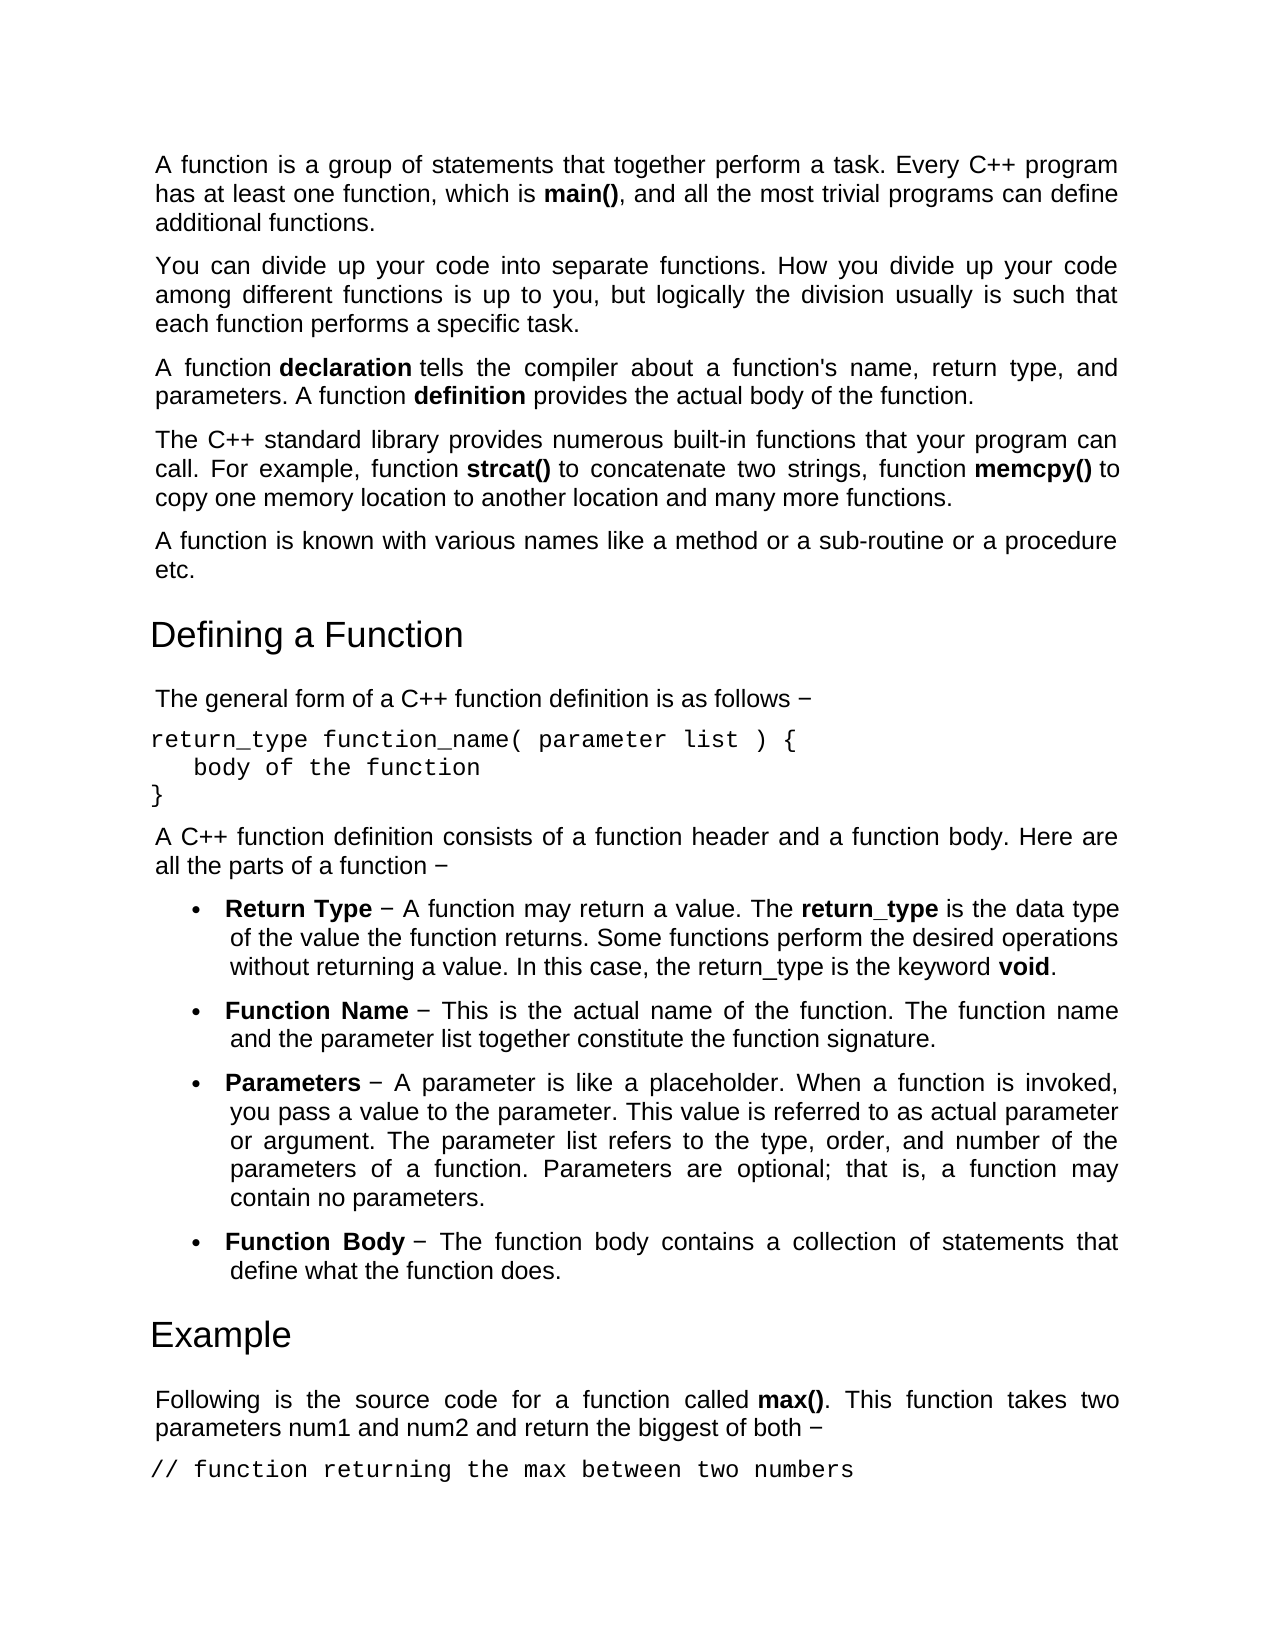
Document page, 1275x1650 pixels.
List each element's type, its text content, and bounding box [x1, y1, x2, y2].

text body of the function [150, 755, 1125, 782]
text A function declaration tells the compiler about a function's name, return type, and parameters. A function definition provides the actual body of the function. [155, 352, 1120, 410]
text A C++ function definition consists of a function header and a function body. Here are all the parts of a function − [155, 822, 1120, 879]
text Following is the source code for a function called max(). This function takes two parameters num1 and num2 and return the biggest of both − [155, 1385, 1120, 1442]
text The general form of a C++ function definition is as follows − [155, 684, 1120, 713]
list Function Name − This is the actual name of the function. The function name and the parameter list together constitute the function signature. [192, 996, 1120, 1053]
text } [150, 782, 1125, 809]
text A function is known with various names like a method or a sub-routine or a procedure etc. [155, 526, 1120, 584]
list Return Type − A function may return a value. The return_type is the data type of the value the function returns. Some functions perform the desired operations without returning a value. In this case, the return_type is the keyword void. [192, 894, 1120, 981]
list Parameters − A parameter is like a placeholder. When a function is invoked, you pass a value to the parameter. This value is referred to as actual parameter or argument. The parameter list refers to the type, order, and number of the parameters of a function. Parameters are optional; that is, a function may contain no parameters. [192, 1068, 1120, 1212]
text Example [150, 1313, 1125, 1356]
text Defining a Function [150, 613, 1125, 655]
text // function returning the max between two numbers [150, 1457, 1125, 1484]
text return_type function_name( parameter list ) { [150, 728, 1125, 755]
list Function Body − The function body contains a collection of statements that define what the function does. [192, 1227, 1120, 1284]
text You can divide up your code into separate functions. How you divide up your code among different functions is up to you, but logically the division usually is such that each function performs a specific task. [155, 251, 1120, 337]
text A function is a group of statements that together perform a task. Every C++ program has at least one function, which is main(), and all the most trivial programs can define additional functions. [155, 150, 1120, 236]
text The C++ standard library provides numerous built-in functions that your program can call. For example, function strcat() to concatenate two strings, function memcpy() to copy one memory location to another location and many more functions. [155, 425, 1120, 511]
